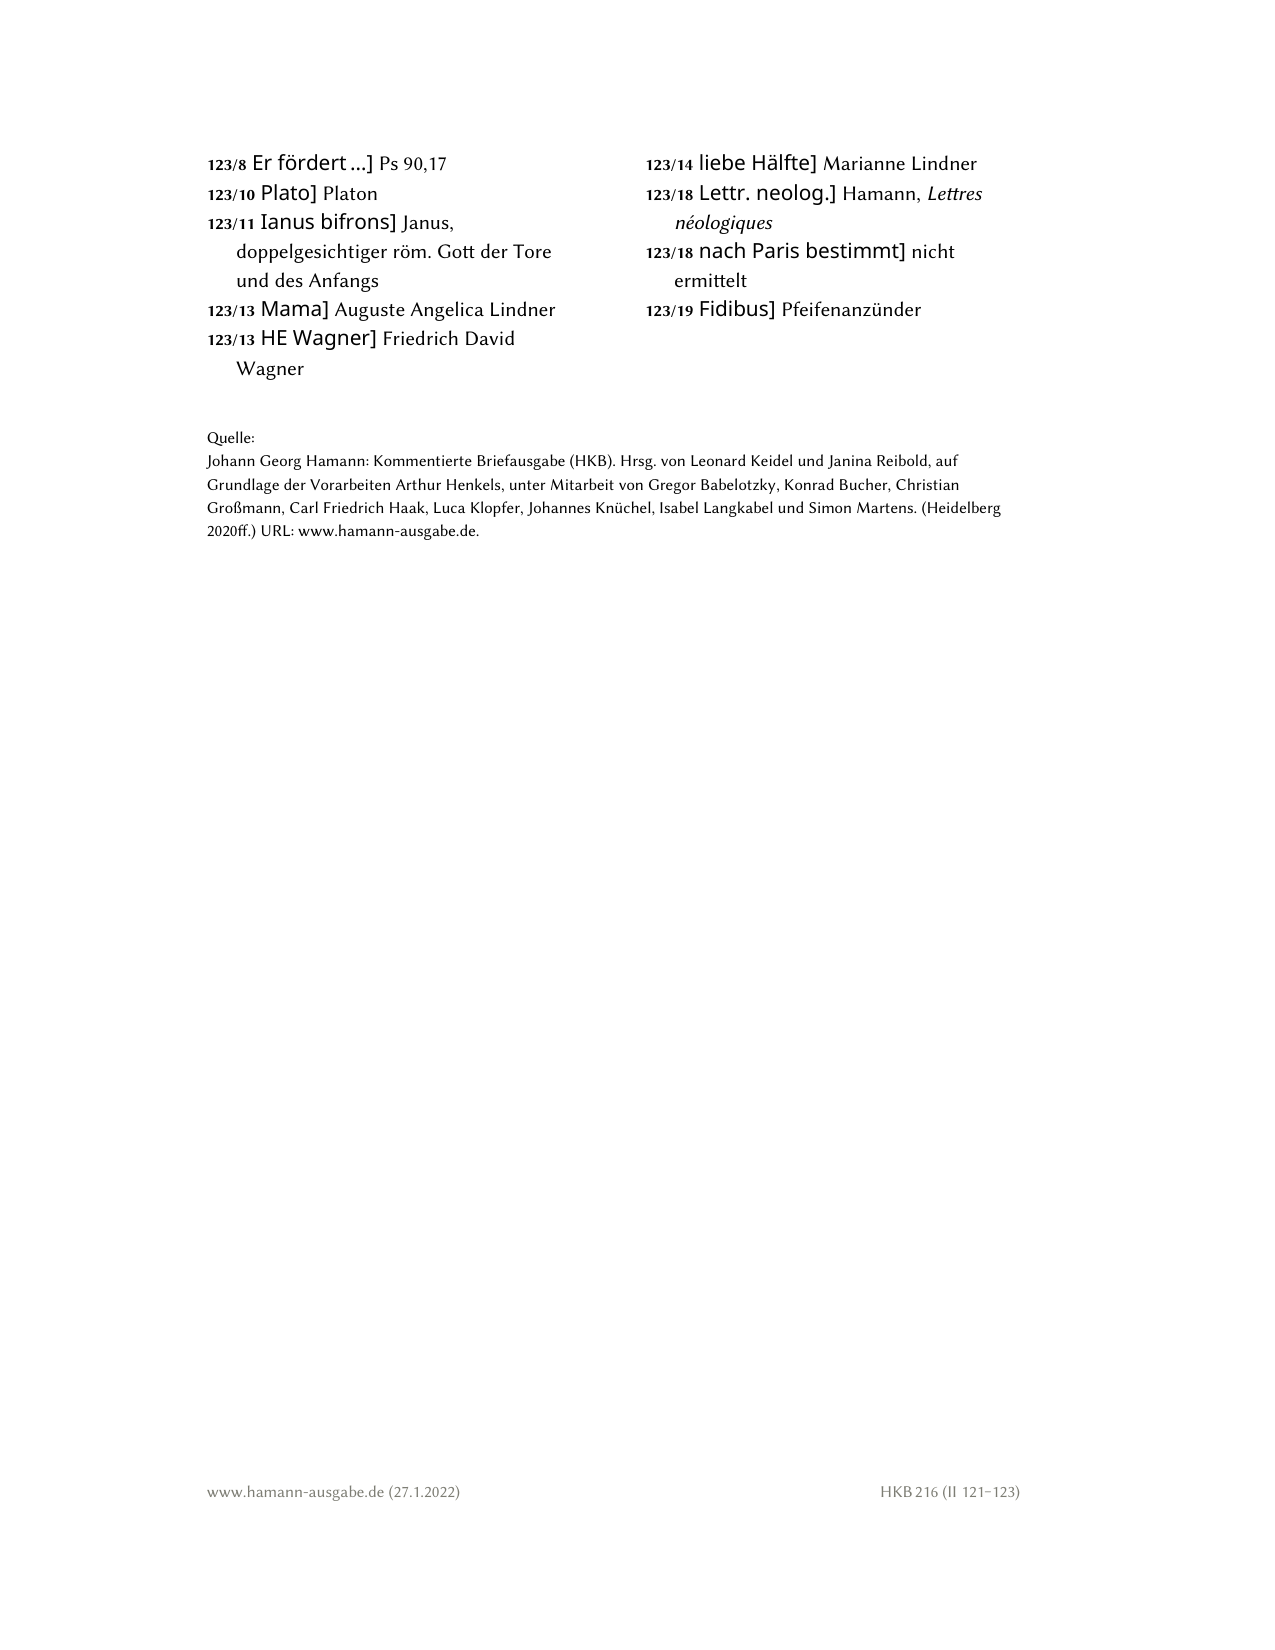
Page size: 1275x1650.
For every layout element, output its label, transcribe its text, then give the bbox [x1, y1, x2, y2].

text 123/8 Er fördert …] Ps 90,17 [207, 147, 587, 177]
text 123/19 Fidibus] Pfeifenanzünder [645, 293, 1025, 322]
text 123/10 Plato] Platon [207, 177, 587, 206]
text 123/14 liebe Hälfte] Marianne Lindner [645, 147, 1025, 177]
text Quelle: Johann Georg Hamann: Kommentierte Briefausgabe (HKB). Hrsg. von Leonard Keidel und Janina Reibold, auf Grundlage der Vorarbeiten Arthur Henkels, unter Mitarbeit von Gregor Babelotzky, Konrad Bucher, Christian Großmann, Carl Friedrich Haak, Luca Klopfer, Johannes Knüchel, Isabel Langkabel und Simon Martens. (Heidelberg 2020ff.) URL: www.hamann-ausgabe.de. [207, 424, 1025, 541]
text 123/11 Ianus bifrons] Janus, doppelgesichtiger röm. Gott der Tore und des Anfangs [207, 206, 587, 293]
text 123/18 Lettr. neolog.] Hamann, Lettres néologiques [645, 177, 1025, 235]
text 123/13 HE Wagner] Friedrich David Wagner [207, 322, 587, 381]
text 123/13 Mama] Auguste Angelica Lindner [207, 293, 587, 322]
text 123/18 nach Paris bestimmt] nicht ermittelt [645, 235, 1025, 293]
